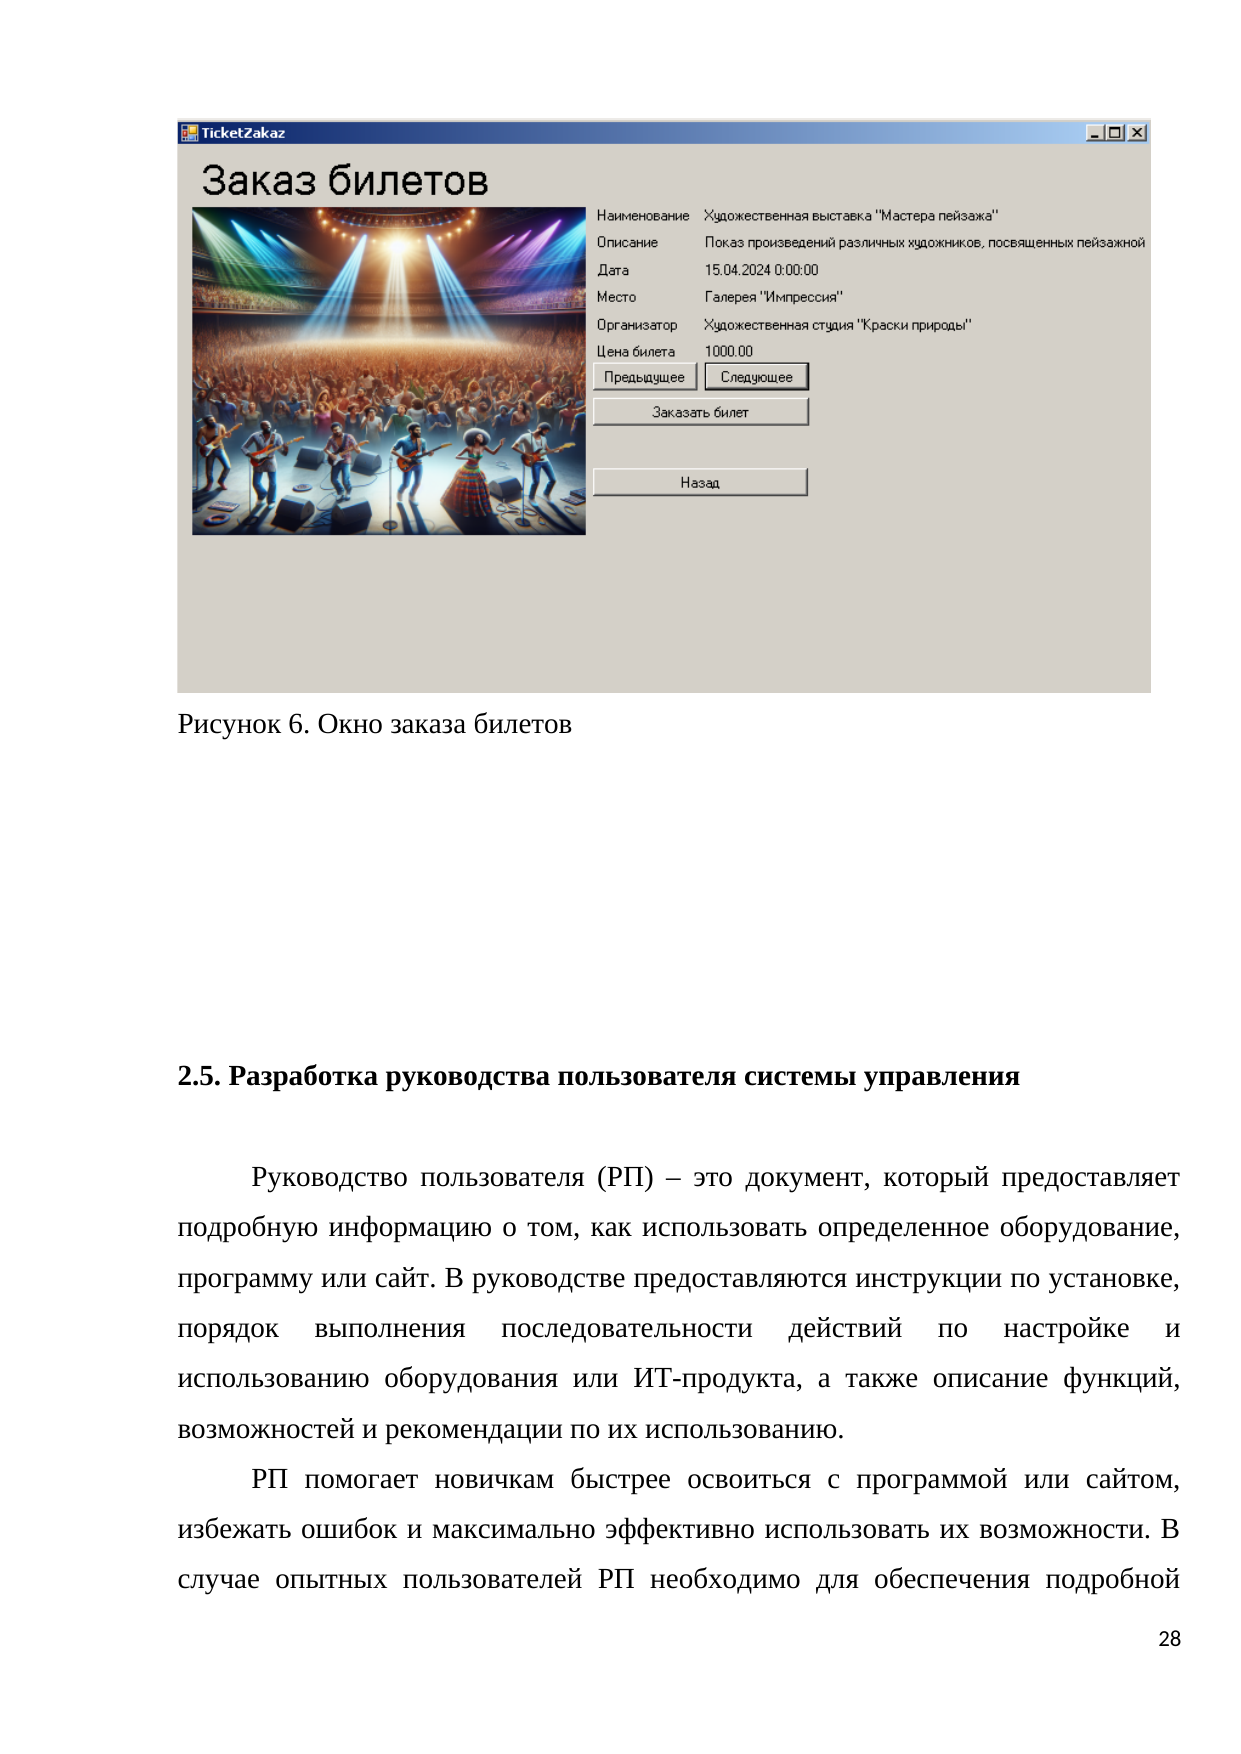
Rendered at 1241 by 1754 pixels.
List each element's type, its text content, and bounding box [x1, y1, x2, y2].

text Рисунок 6. Окно заказа билетов [177, 706, 1181, 740]
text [177, 1461, 1181, 1595]
text 2.5. Разработка руководства пользователя системы управления [177, 1058, 1181, 1092]
text Руководство пользователя (РП) – это документ, который предоставляет подробную информацию о том, как использовать определенное оборудование, программу или сайт. В руководстве предоставляются инструкции по установке, порядок выполнения последовательности действий по настройке и использованию оборудования или ИТ-продукта, а также описание функций, возможностей и рекомендации по их использованию. [177, 1159, 1181, 1444]
picture [177, 118, 1151, 693]
